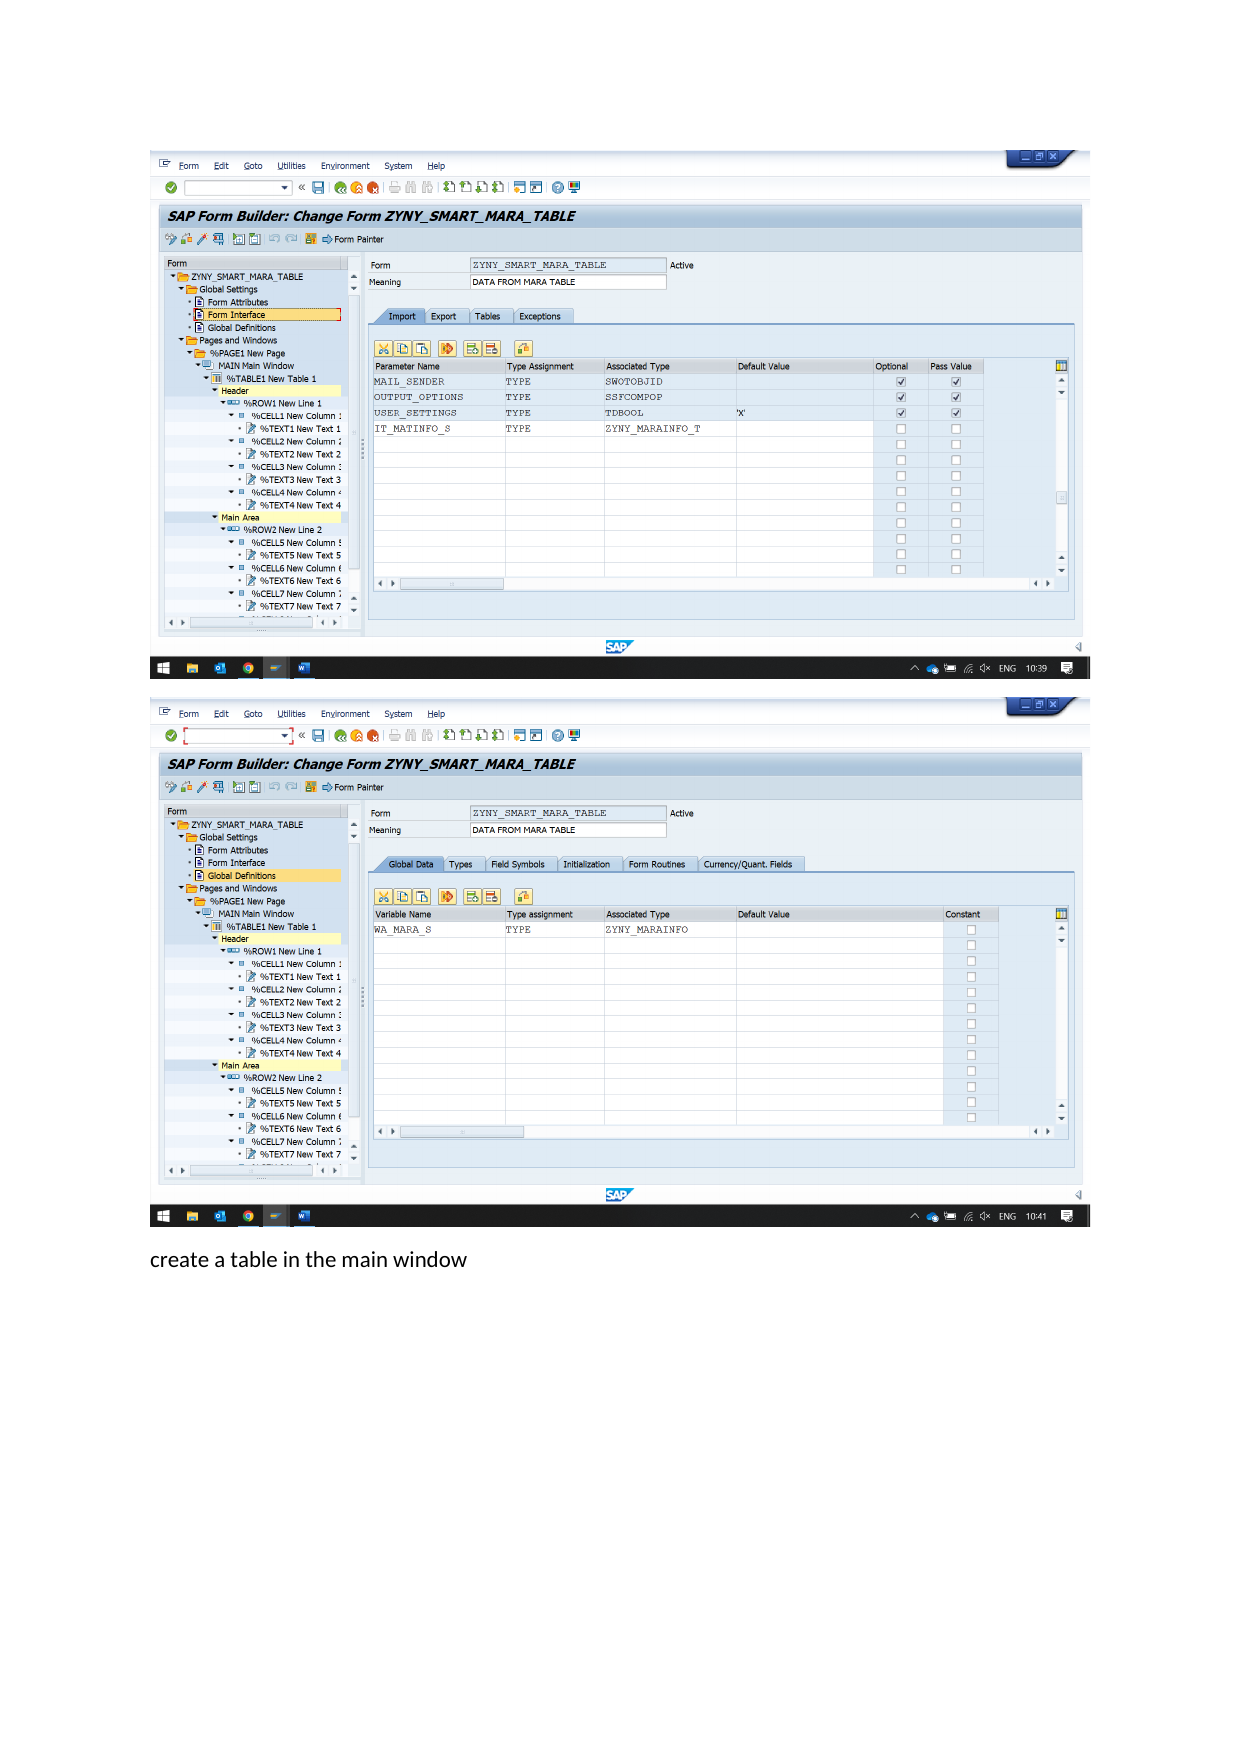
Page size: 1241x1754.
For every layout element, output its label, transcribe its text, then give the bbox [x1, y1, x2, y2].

text create a table in the main window [150, 1245, 1090, 1273]
picture [150, 150, 1091, 679]
picture [150, 697, 1091, 1227]
